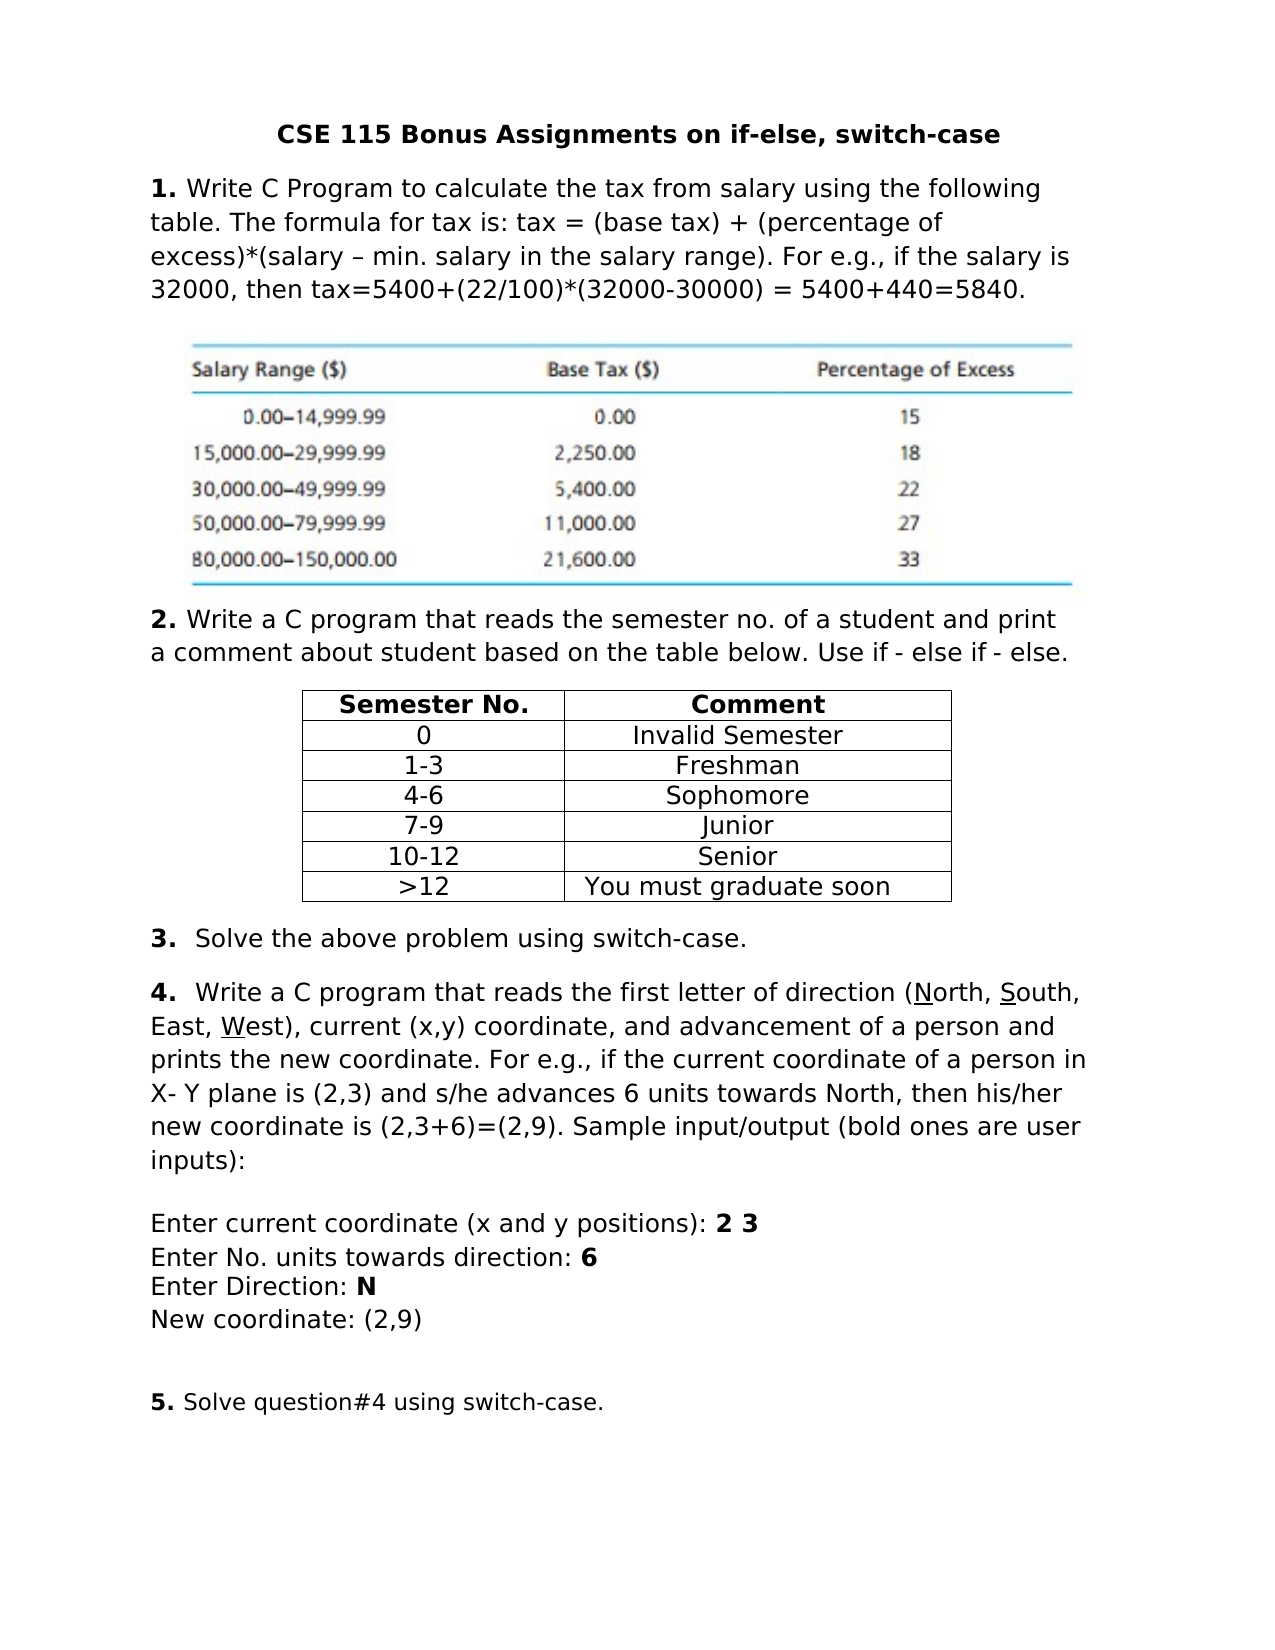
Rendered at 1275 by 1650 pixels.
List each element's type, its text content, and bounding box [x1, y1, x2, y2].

table_cell You must graduate soon [565, 872, 951, 901]
text CSE 115 Bonus Assignments on if-else, switch-case [277, 120, 1133, 149]
table_cell 0 [303, 721, 564, 750]
table_cell Freshman [565, 751, 951, 780]
table_cell 4-6 [303, 781, 564, 811]
table_header Comment [565, 691, 951, 720]
text Enter current coordinate (x and y positions): 2 3 [150, 1209, 1133, 1238]
text New coordinate: (2,9) [150, 1306, 1133, 1335]
text Enter Direction: N [150, 1272, 1133, 1301]
text 5. Solve question#4 using switch-case. [150, 1389, 1133, 1416]
table_cell Junior [565, 812, 951, 841]
table_cell Senior [565, 842, 951, 871]
table_cell 7-9 [303, 812, 564, 841]
table_cell 10-12 [303, 842, 564, 871]
table_cell 1-3 [303, 751, 564, 780]
picture [184, 335, 1086, 601]
text 2. Write a C program that reads the semester no. of a student and print a comment about student based on the table below. Use if - else if - else. [150, 601, 1079, 668]
table_header Semester No. [303, 691, 564, 720]
text Enter No. units towards direction: 6 [150, 1243, 1133, 1272]
table_cell >12 [303, 872, 564, 901]
table_cell Invalid Semester [565, 721, 951, 750]
text 1. Write C Program to calculate the tax from salary using the following table. The formula for tax is: tax = (base tax) + (percentage of excess)*(salary – min. salary in the salary range). For e.g., if the salary is 32000, then tax=5400+(22/100)*(32000-30000) = 5400+440=5840. [150, 174, 1119, 304]
text 3. Solve the above problem using switch-case. [150, 924, 1133, 953]
text 4. Write a C program that reads the first letter of direction (North, South, East, West), current (x,y) coordinate, and advancement of a person and prints the new coordinate. For e.g., if the current coordinate of a person in X- Y plane is (2,3) and s/he advances 6 units towards North, then his/her new coordinate is (2,3+6)=(2,9). Sample input/output (bold ones are user inputs): [150, 978, 1118, 1175]
table_cell Sophomore [565, 781, 951, 811]
